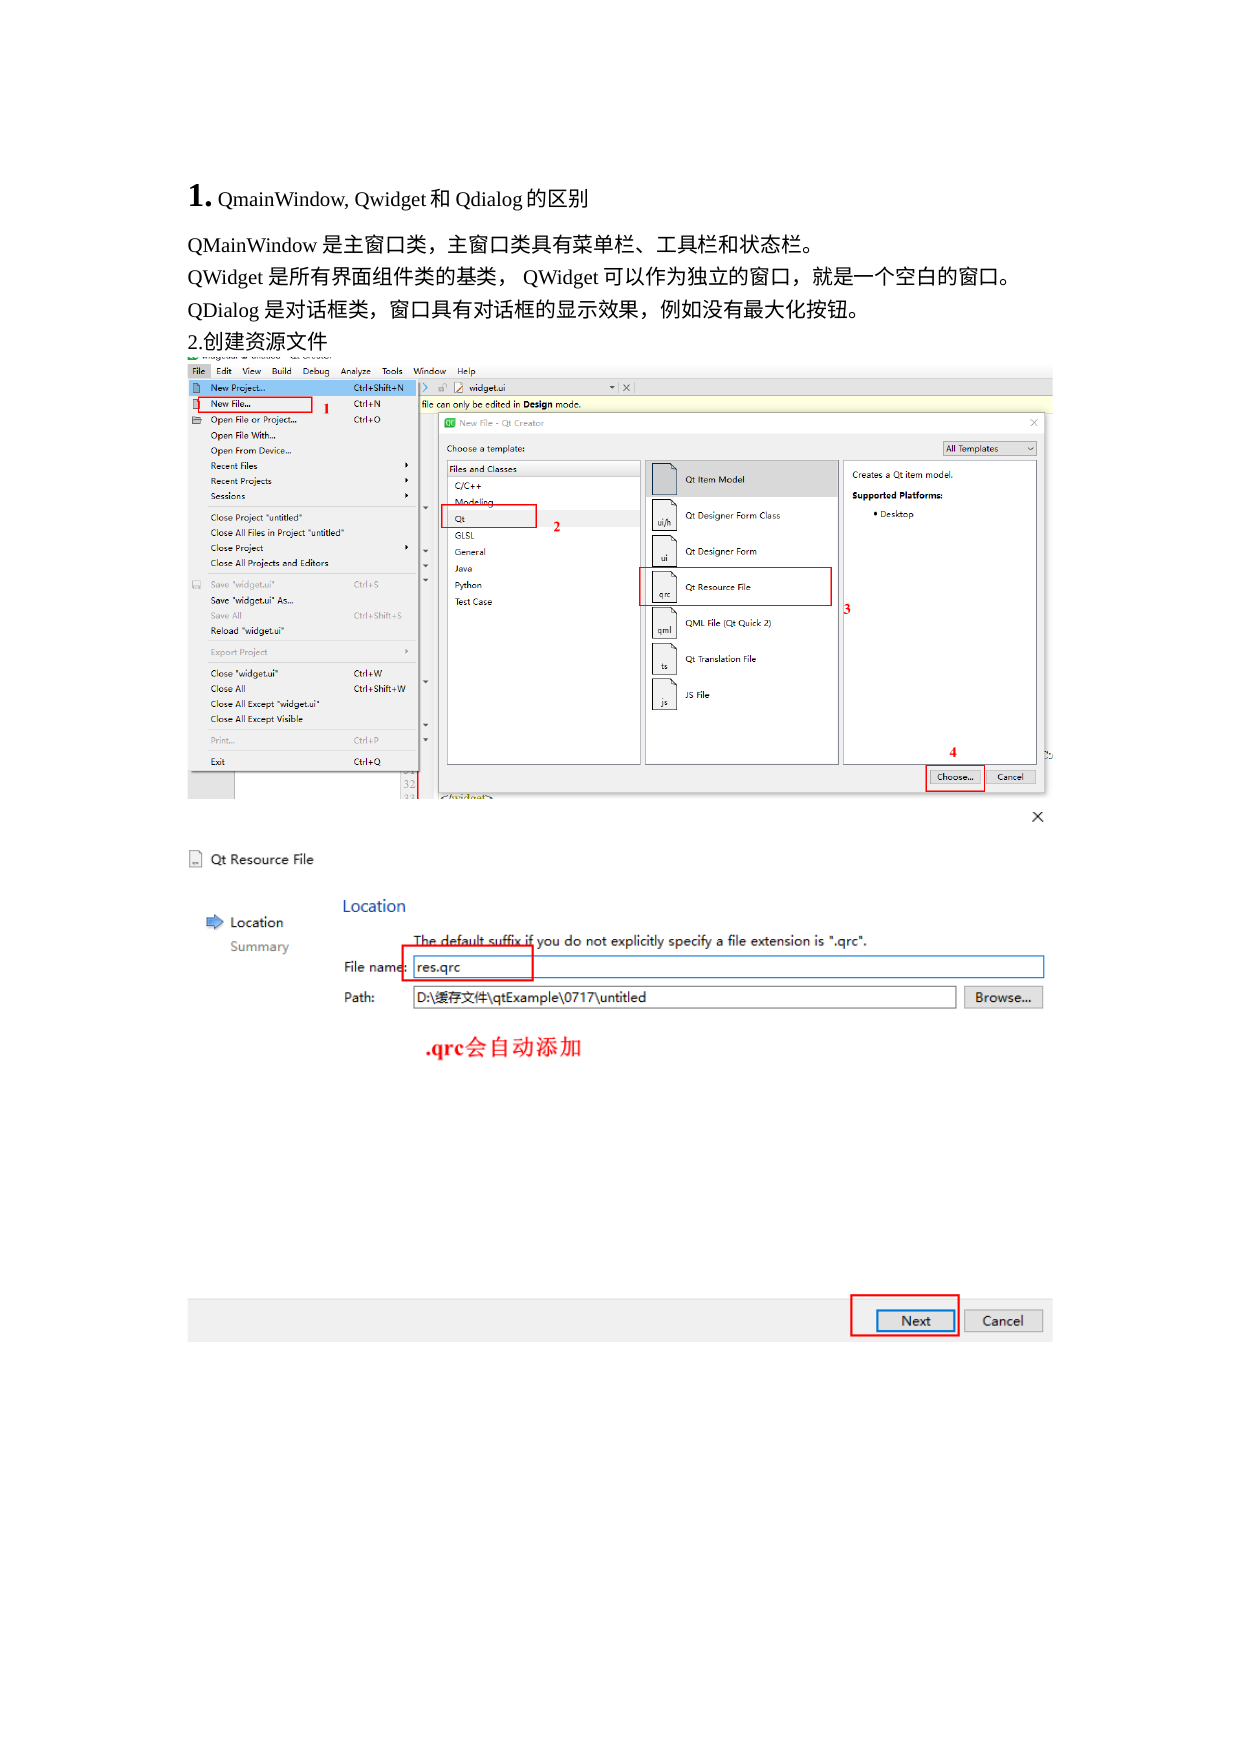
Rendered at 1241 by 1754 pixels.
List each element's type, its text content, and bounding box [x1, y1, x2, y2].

picture [187, 357, 1053, 799]
subtitle 2.创建资源文件 [187, 324, 1053, 357]
text QMainWindow 是主窗口类，主窗口类具有菜单栏、工具栏和状态栏。 QWidget 是所有界面组件类的基类， QWidget 可以作为独立的窗口，就是一个空白的窗口。 QDialog 是对话框类，窗口具有对话框的显示效果，例如没有最大化按钮。 [187, 227, 1053, 324]
picture [187, 812, 1053, 1342]
subtitle 1. QmainWindow, Qwidget和Qdialog的区别 [187, 162, 1053, 227]
